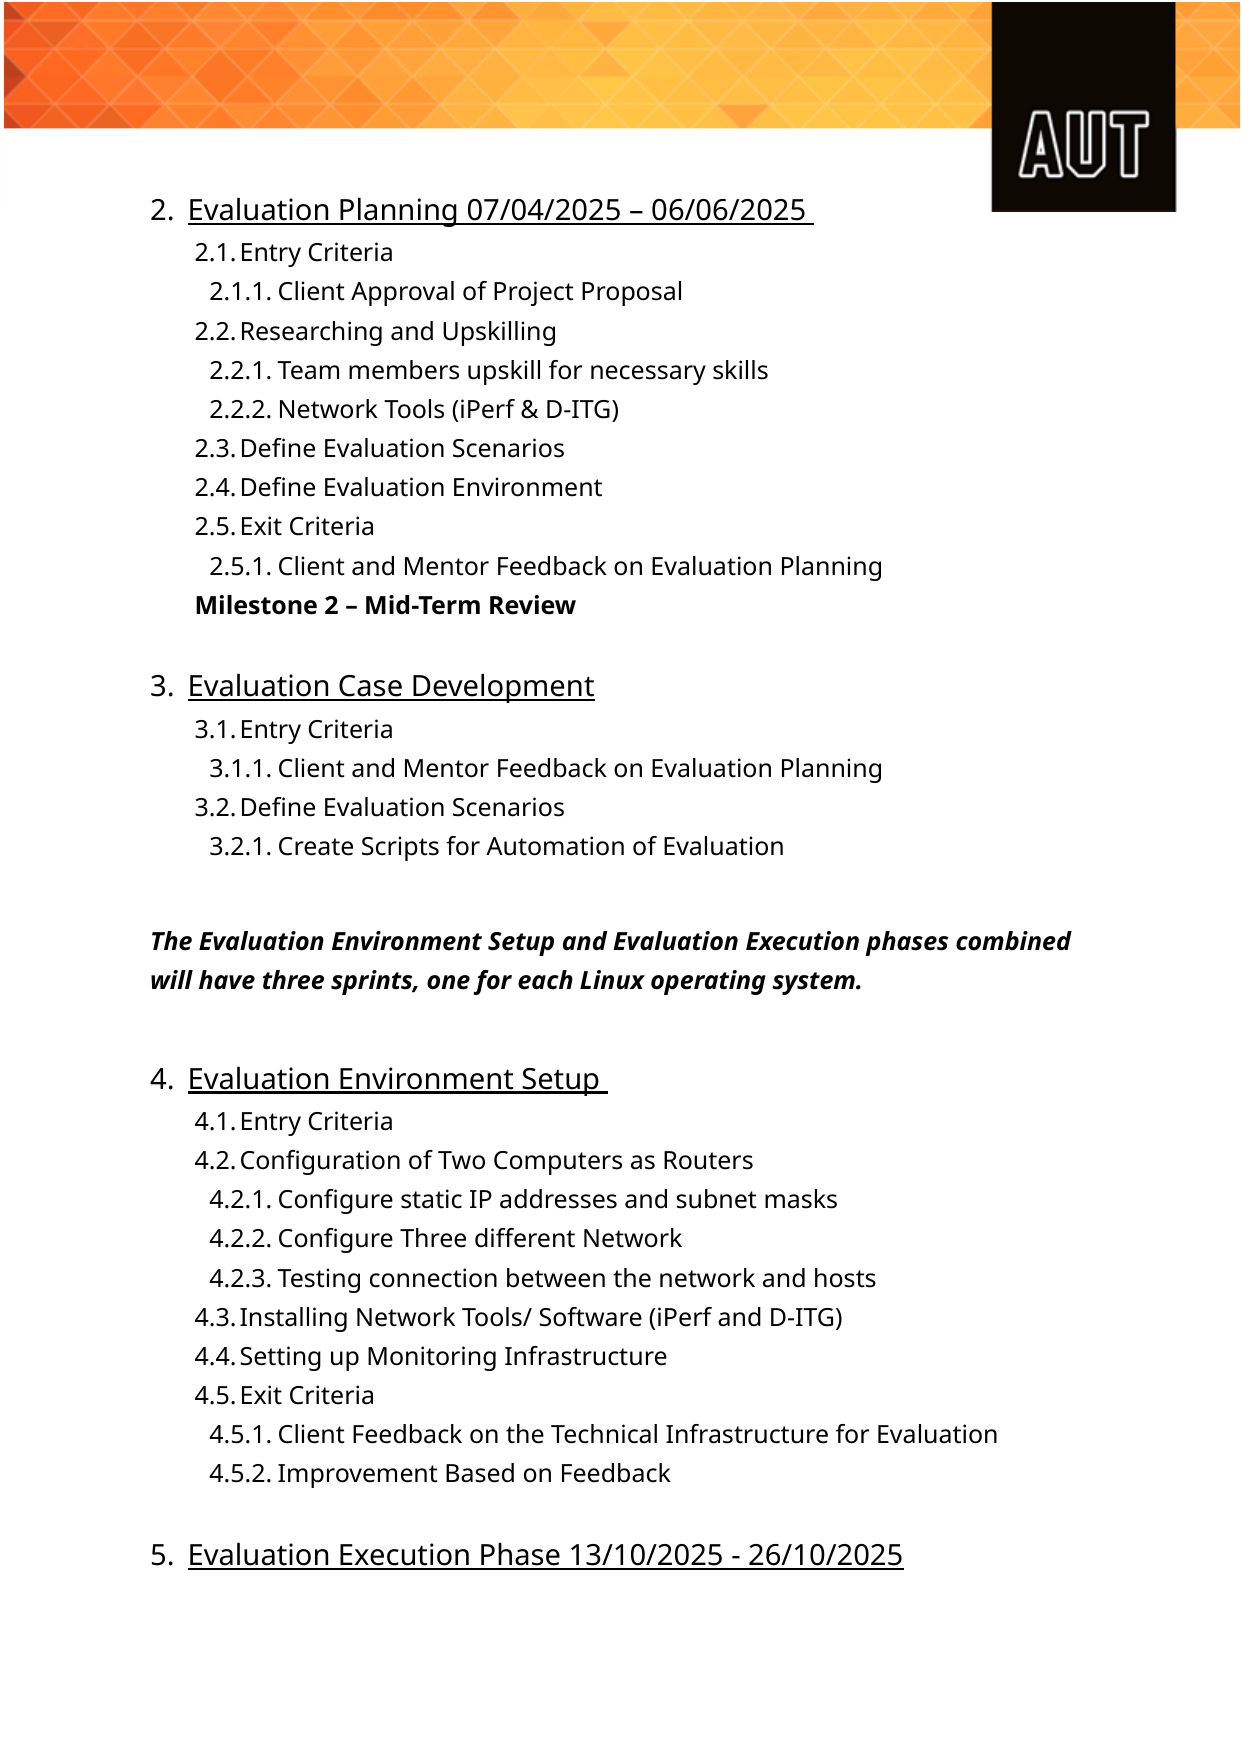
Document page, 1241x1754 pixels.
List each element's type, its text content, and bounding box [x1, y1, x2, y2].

list Client and Mentor Feedback on Evaluation Planning [209, 750, 1090, 784]
list Researching and Upskilling [194, 313, 1090, 347]
list Configure static IP addresses and subnet masks [209, 1182, 1090, 1216]
list Team members upskill for necessary skills [209, 352, 1090, 386]
list Entry Criteria [194, 711, 1090, 745]
list Define Evaluation Scenarios [194, 431, 1090, 465]
list Client Approval of Project Proposal [209, 274, 1090, 308]
list Entry Criteria [194, 1103, 1090, 1138]
list Exit Criteria [194, 509, 1090, 543]
list Exit Criteria [194, 1378, 1090, 1412]
list Client and Mentor Feedback on Evaluation Planning [209, 548, 1090, 582]
list Milestone 2 – Mid-Term Review [187, 587, 1090, 621]
list Evaluation Planning 07/04/2025 – 06/06/2025 [150, 189, 1090, 229]
list Entry Criteria [194, 235, 1090, 269]
list Create Scripts for Automation of Evaluation [209, 829, 1090, 863]
list Evaluation Environment Setup [150, 1058, 1090, 1098]
list Client Feedback on the Technical Infrastructure for Evaluation [209, 1417, 1090, 1451]
list Evaluation Case Development [150, 666, 1090, 705]
list Improvement Based on Feedback [209, 1456, 1090, 1490]
list Define Evaluation Environment [194, 470, 1090, 504]
list Define Evaluation Scenarios [194, 789, 1090, 824]
text The Evaluation Environment Setup and Evaluation Execution phases combined will have three sprints, one for each Linux operating system. [150, 924, 1090, 997]
picture [3, 2, 1241, 212]
list Installing Network Tools/ Software (iPerf and D-ITG) [194, 1299, 1090, 1333]
list Configure Three different Network [209, 1221, 1090, 1255]
list Network Tools (iPerf & D-ITG) [209, 391, 1090, 426]
list Setting up Monitoring Infrastructure [194, 1338, 1090, 1373]
list Testing connection between the network and hosts [209, 1260, 1090, 1294]
list Configuration of Two Computers as Routers [194, 1143, 1090, 1177]
list Evaluation Execution Phase 13/10/2025 - 26/10/2025 [150, 1534, 1090, 1574]
